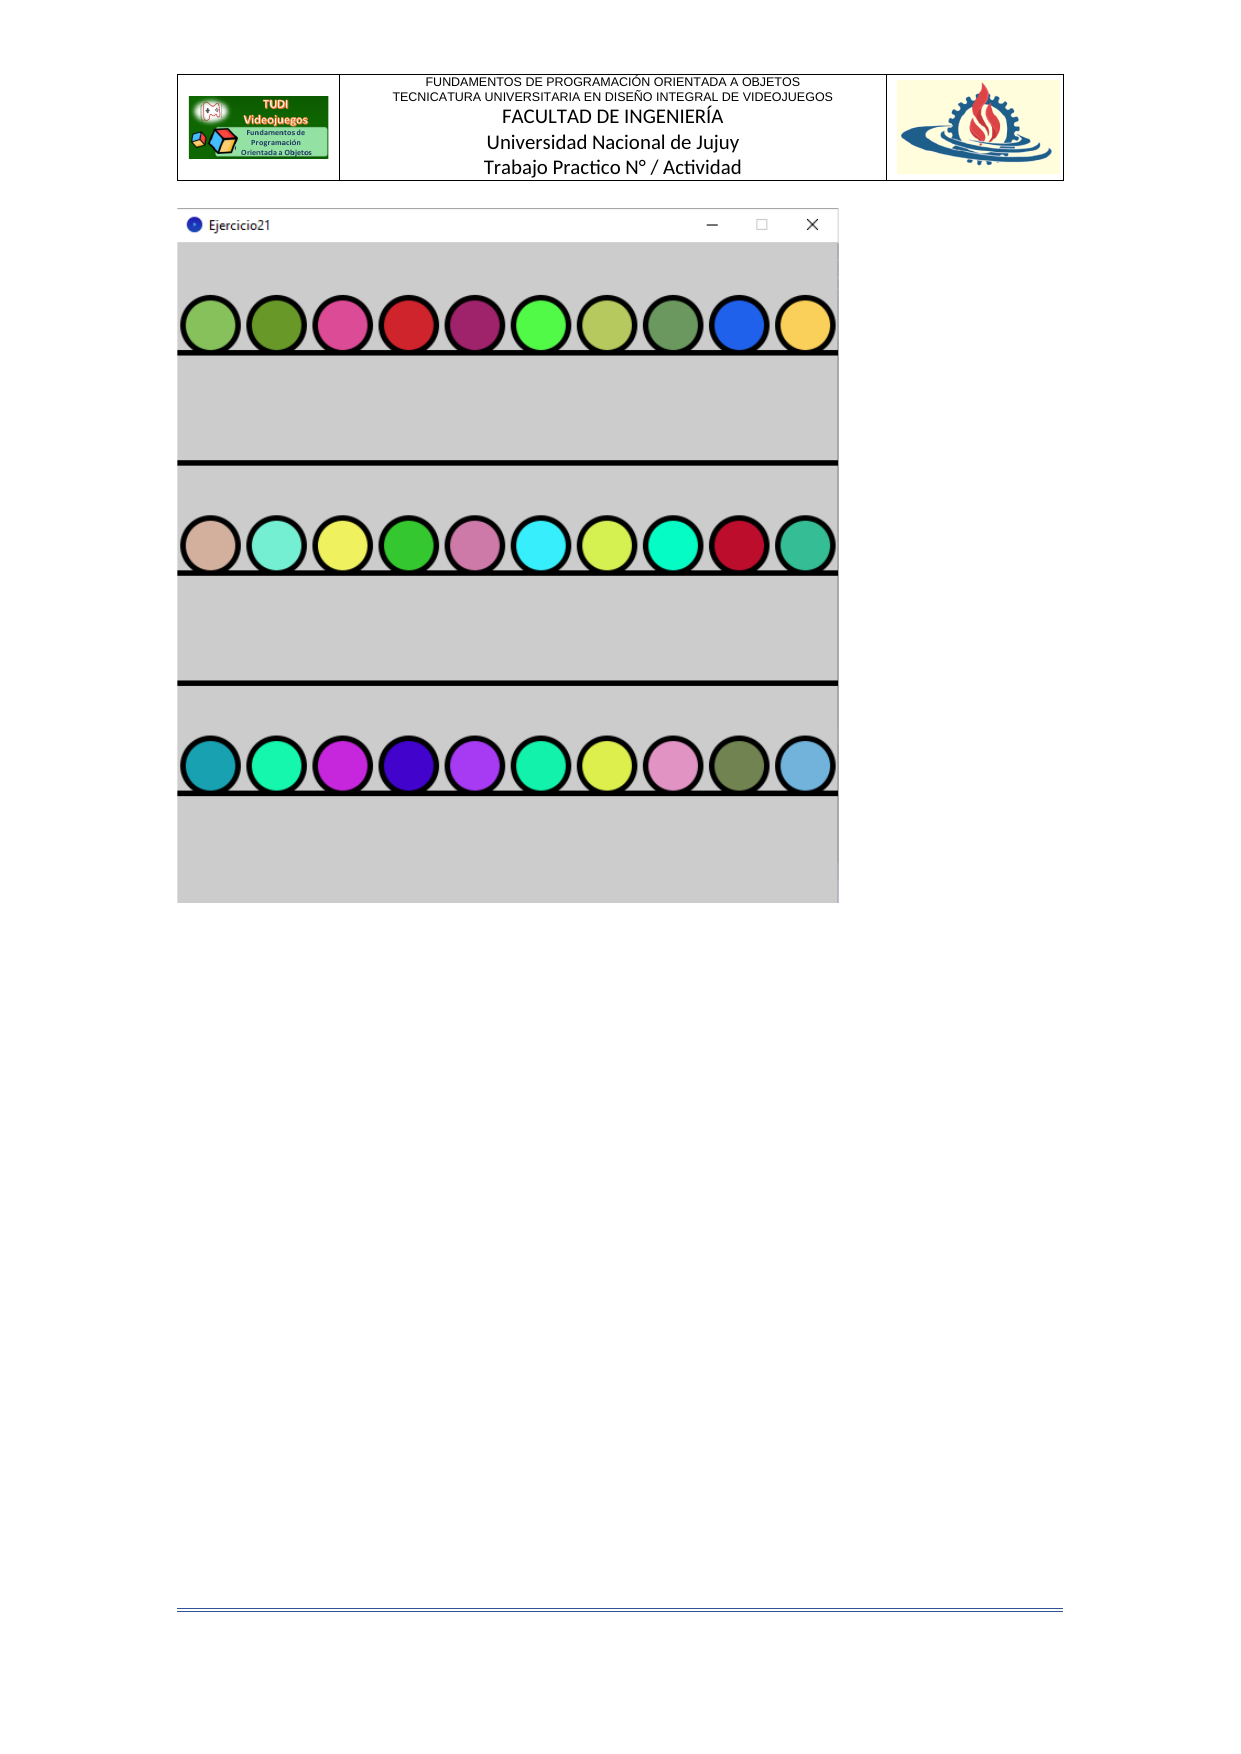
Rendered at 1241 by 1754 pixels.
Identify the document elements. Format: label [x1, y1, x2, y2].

picture [188, 96, 329, 159]
picture [897, 80, 1060, 174]
picture [177, 208, 839, 903]
